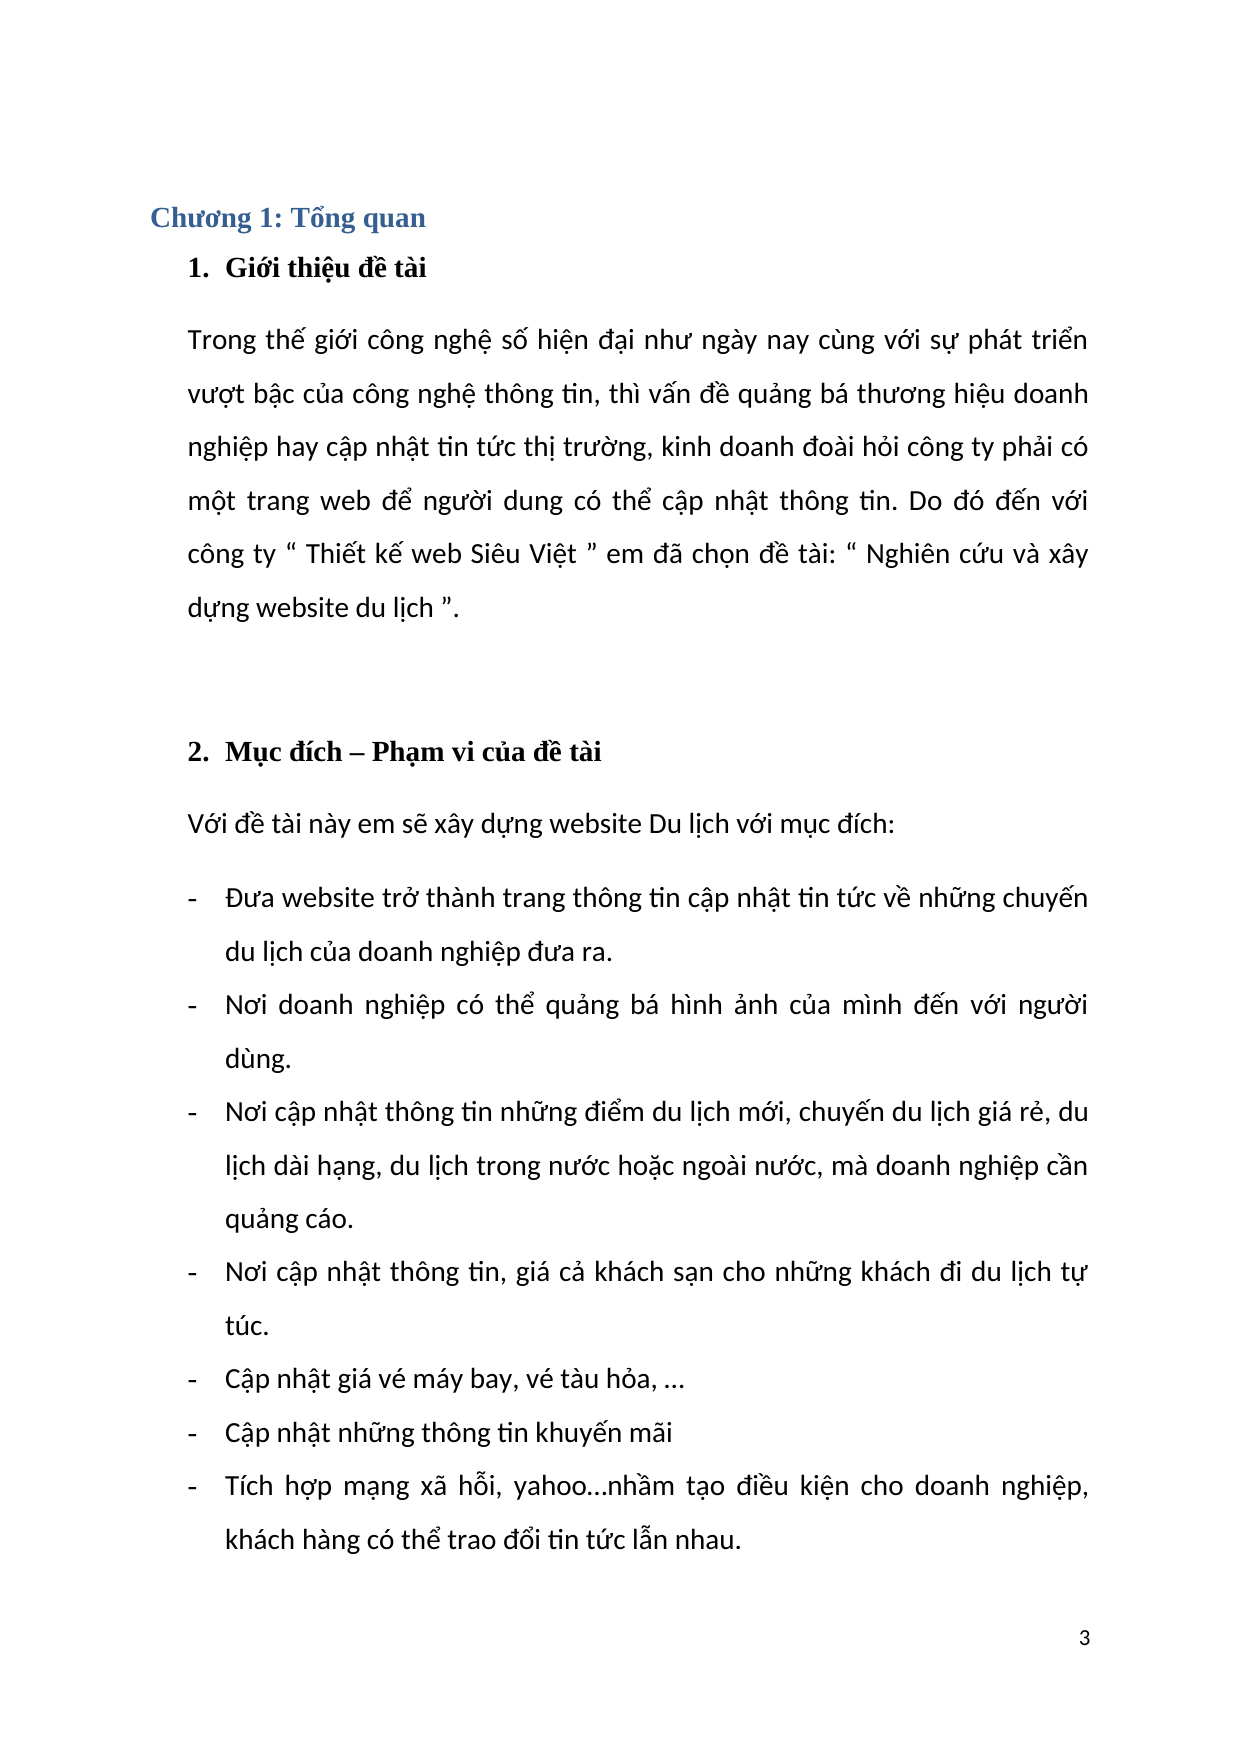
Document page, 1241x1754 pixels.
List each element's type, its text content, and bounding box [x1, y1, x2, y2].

list Tích hợp mạng xã hỗi, yahoo…nhầm tạo điều kiện cho doanh nghiệp, khách hàng có thể trao đổi tin tức lẫn nhau. [187, 1467, 1090, 1556]
list Giới thiệu đề tài [187, 250, 1090, 284]
list Nơi doanh nghiệp có thể quảng bá hình ảnh của mình đến với người dùng. [187, 986, 1090, 1075]
list Cập nhật những thông tin khuyến mãi [187, 1414, 1090, 1449]
subtitle Chương 1: Tổng quan [150, 200, 1090, 233]
list Nơi cập nhật thông tin những điểm du lịch mới, chuyến du lịch giá rẻ, du lịch dài hạng, du lịch trong nước hoặc ngoài nước, mà doanh nghiệp cần quảng cáo. [187, 1093, 1090, 1236]
list Nơi cập nhật thông tin, giá cả khách sạn cho những khách đi du lịch tự túc. [187, 1253, 1090, 1343]
text Trong thế giới công nghệ số hiện đại như ngày nay cùng với sự phát triển vượt bậc của công nghệ thông tin, thì vấn đề quảng bá thương hiệu doanh nghiệp hay cập nhật tin tức thị trường, kinh doanh đoài hỏi công ty phải có một trang web để người dung có thể cập nhật thông tin. Do đó đến với công ty “ Thiết kế web Siêu Việt ” em đã chọn đề tài: “ Nghiên cứu và xây dựng website du lịch ”. [187, 321, 1090, 624]
text Với đề tài này em sẽ xây dựng website Du lịch với mục đích: [187, 805, 1090, 841]
list Đưa website trở thành trang thông tin cập nhật tin tức về những chuyến du lịch của doanh nghiệp đưa ra. [187, 879, 1090, 968]
list Cập nhật giá vé máy bay, vé tàu hỏa, … [187, 1360, 1090, 1396]
list Mục đích – Phạm vi của đề tài [187, 734, 1090, 768]
